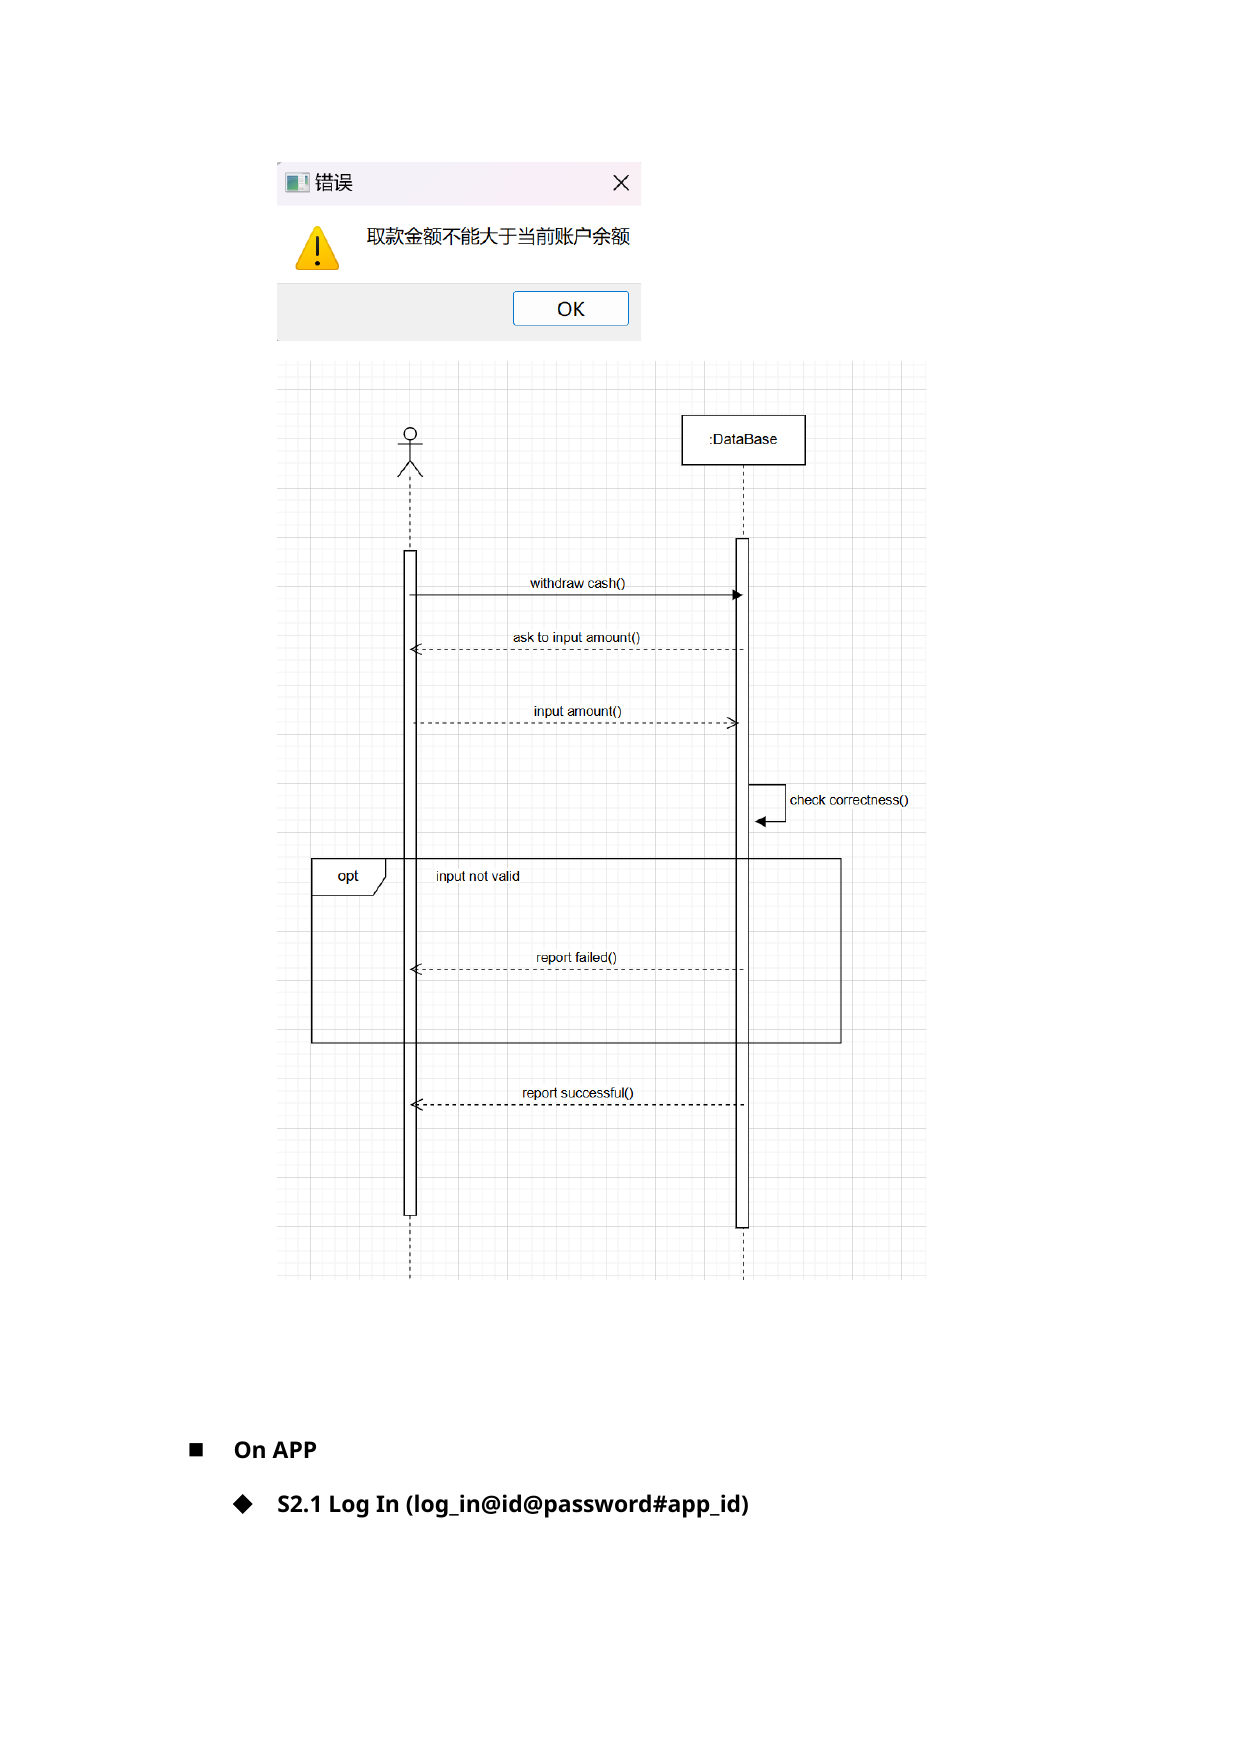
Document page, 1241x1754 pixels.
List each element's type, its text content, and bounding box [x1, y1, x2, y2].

picture [277, 162, 642, 341]
list On APP [187, 1433, 1053, 1466]
picture [277, 361, 927, 1280]
list S2.1 Log In (log_in@id@password#app_id) [231, 1487, 1053, 1519]
